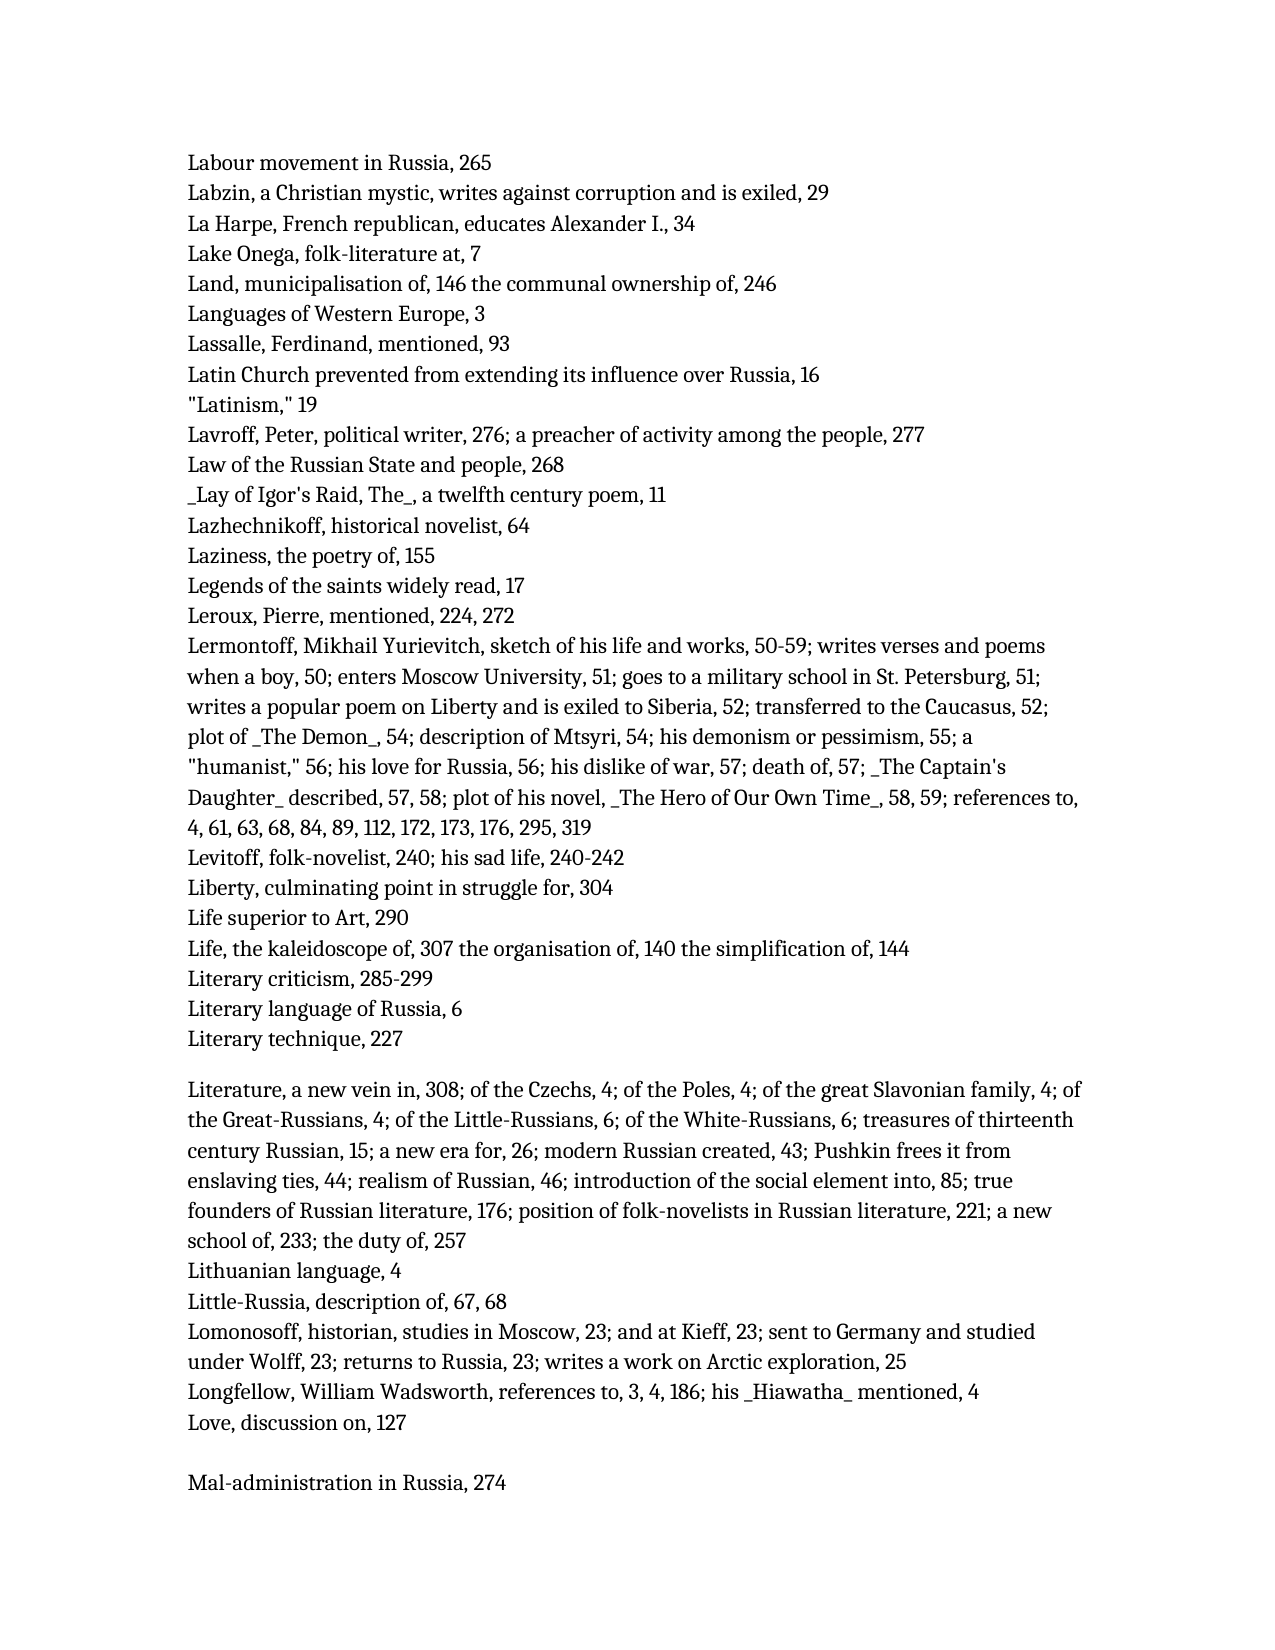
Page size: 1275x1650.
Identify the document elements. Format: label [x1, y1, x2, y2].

text [187, 1077, 1087, 1496]
text [187, 150, 1087, 1052]
